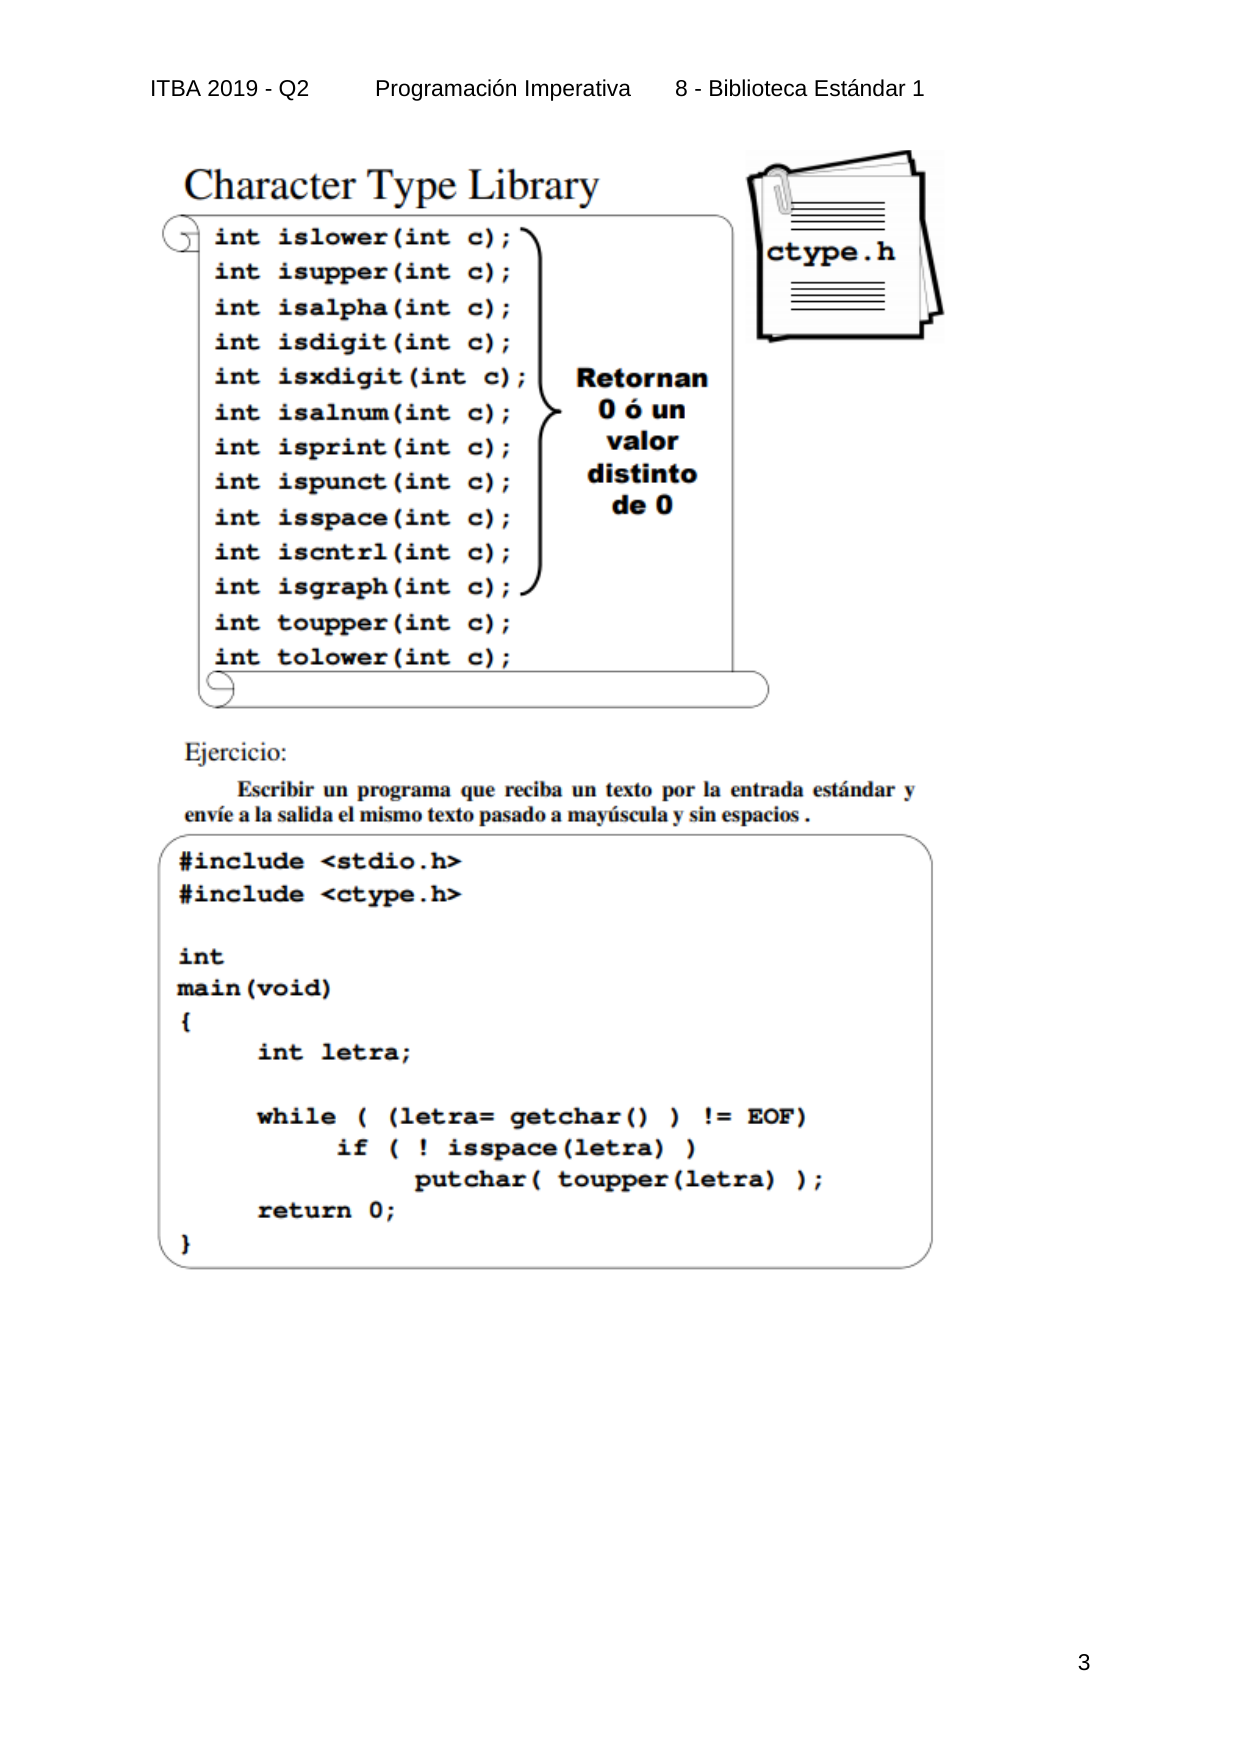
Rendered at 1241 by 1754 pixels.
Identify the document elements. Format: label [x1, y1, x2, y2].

picture [150, 732, 944, 1279]
picture [150, 150, 954, 729]
